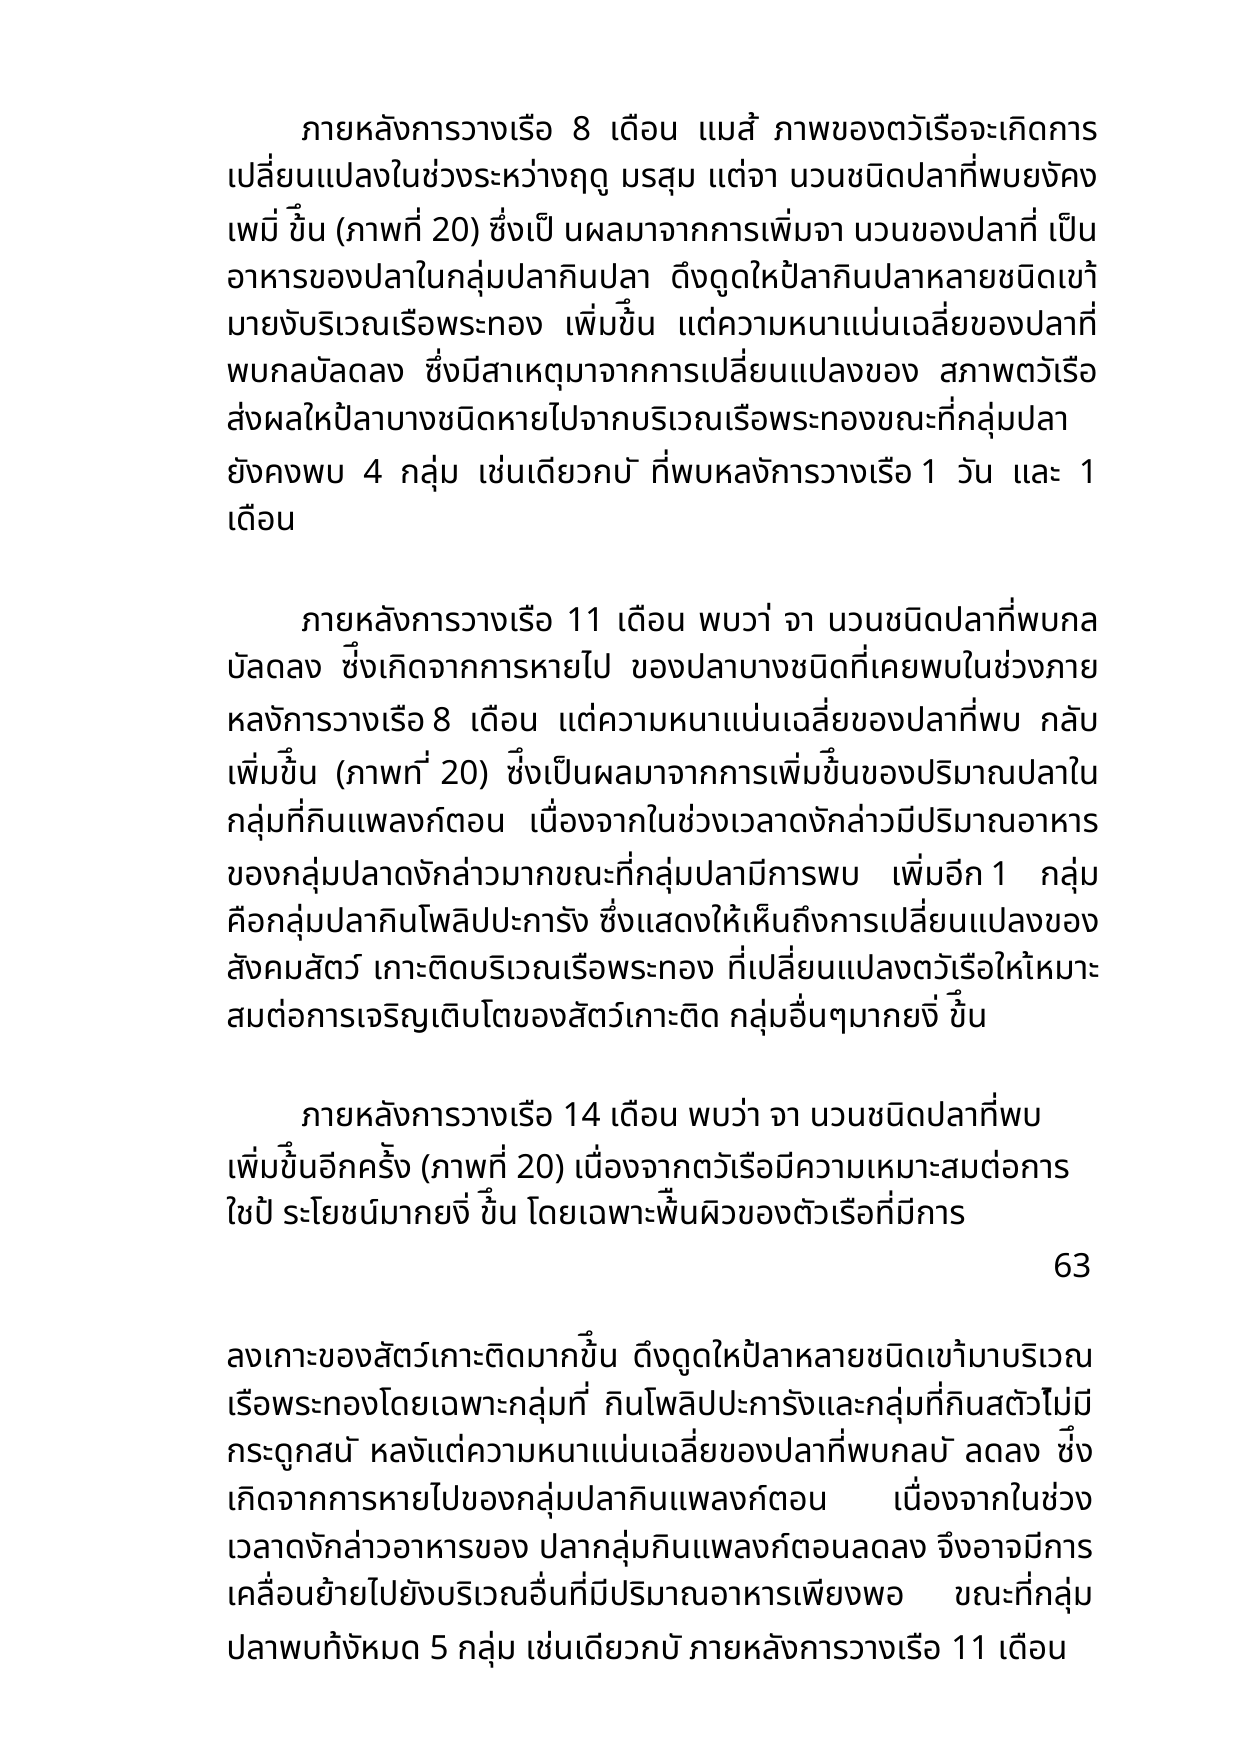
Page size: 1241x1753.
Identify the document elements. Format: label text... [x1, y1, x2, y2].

text ลงเกาะของสัตว์เกาะติดมากข้ึน ดึงดูดใหป้ลาหลายชนิดเขา้มาบริเวณเรือพระทองโดยเฉพาะกลุ่มที่ กินโพลิปปะการังและกลุ่มที่กินสตัวไ์ม่มีกระดูกสนั หลงัแต่ความหนาแน่นเฉลี่ยของปลาที่พบกลบั ลดลง ซ่ึงเกิดจากการหายไปของกลุ่มปลากินแพลงก์ตอน เนื่องจากในช่วงเวลาดงักล่าวอาหารของ ปลากลุ่มกินแพลงก์ตอนลดลง จึงอาจมีการเคลื่อนย้ายไปยังบริเวณอื่นที่มีปริมาณอาหารเพียงพอ ขณะที่กลุ่มปลาพบท้งัหมด 5 กลุ่ม เช่นเดียวกบั ภายหลังการวางเรือ 11 เดือน [226, 1337, 1093, 1673]
text 63 [223, 1241, 1091, 1287]
text ภายหลังการวางเรือ 14 เดือน พบว่า จา นวนชนิดปลาที่พบเพิ่มข้ึนอีกคร้ัง (ภาพที่ 20) เนื่องจากตวัเรือมีความเหมาะสมต่อการใชป้ ระโยชน์มากยงิ่ ข้ึน โดยเฉพาะพ้ืนผิวของตัวเรือที่มีการ [226, 1090, 1091, 1238]
text ภายหลังการวางเรือ 11 เดือน พบวา่ จา นวนชนิดปลาที่พบกลบัลดลง ซ่ึงเกิดจากการหายไป ของปลาบางชนิดที่เคยพบในช่วงภายหลงัการวางเรือ8 เดือน แต่ความหนาแน่นเฉลี่ยของปลาที่พบ กลับเพิ่มข้ึน (ภาพที่ 20) ซ่ึงเป็นผลมาจากการเพิ่มข้ึนของปริมาณปลาในกลุ่มที่กินแพลงก์ตอน เนื่องจากในช่วงเวลาดงักล่าวมีปริมาณอาหารของกลุ่มปลาดงักล่าวมากขณะที่กลุ่มปลามีการพบ เพิ่มอีก1 กลุ่ม คือกลุ่มปลากินโพลิปปะการัง ซึ่งแสดงให้เห็นถึงการเปลี่ยนแปลงของสังคมสัตว์ เกาะติดบริเวณเรือพระทอง ที่เปลี่ยนแปลงตวัเรือใหเ้หมาะสมต่อการเจริญเติบโตของสัตว์เกาะติด กลุ่มอื่นๆมากยงิ่ ข้ึน [226, 595, 1099, 1041]
text ภายหลังการวางเรือ 8 เดือน แมส้ ภาพของตวัเรือจะเกิดการเปลี่ยนแปลงในช่วงระหว่างฤดู มรสุม แต่จา นวนชนิดปลาที่พบยงัคงเพมิ่ ข้ึน (ภาพที่ 20) ซึ่งเป็ นผลมาจากการเพิ่มจา นวนของปลาที่ เป็นอาหารของปลาในกลุ่มปลากินปลา ดึงดูดใหป้ลากินปลาหลายชนิดเขา้มายงับริเวณเรือพระทอง เพิ่มข้ึน แต่ความหนาแน่นเฉลี่ยของปลาที่พบกลบัลดลง ซึ่งมีสาเหตุมาจากการเปลี่ยนแปลงของ สภาพตวัเรือ ส่งผลใหป้ลาบางชนิดหายไปจากบริเวณเรือพระทองขณะที่กลุ่มปลายังคงพบ 4 กลุ่ม เช่นเดียวกบั ที่พบหลงัการวางเรือ1 วัน และ 1 เดือน [226, 105, 1098, 544]
